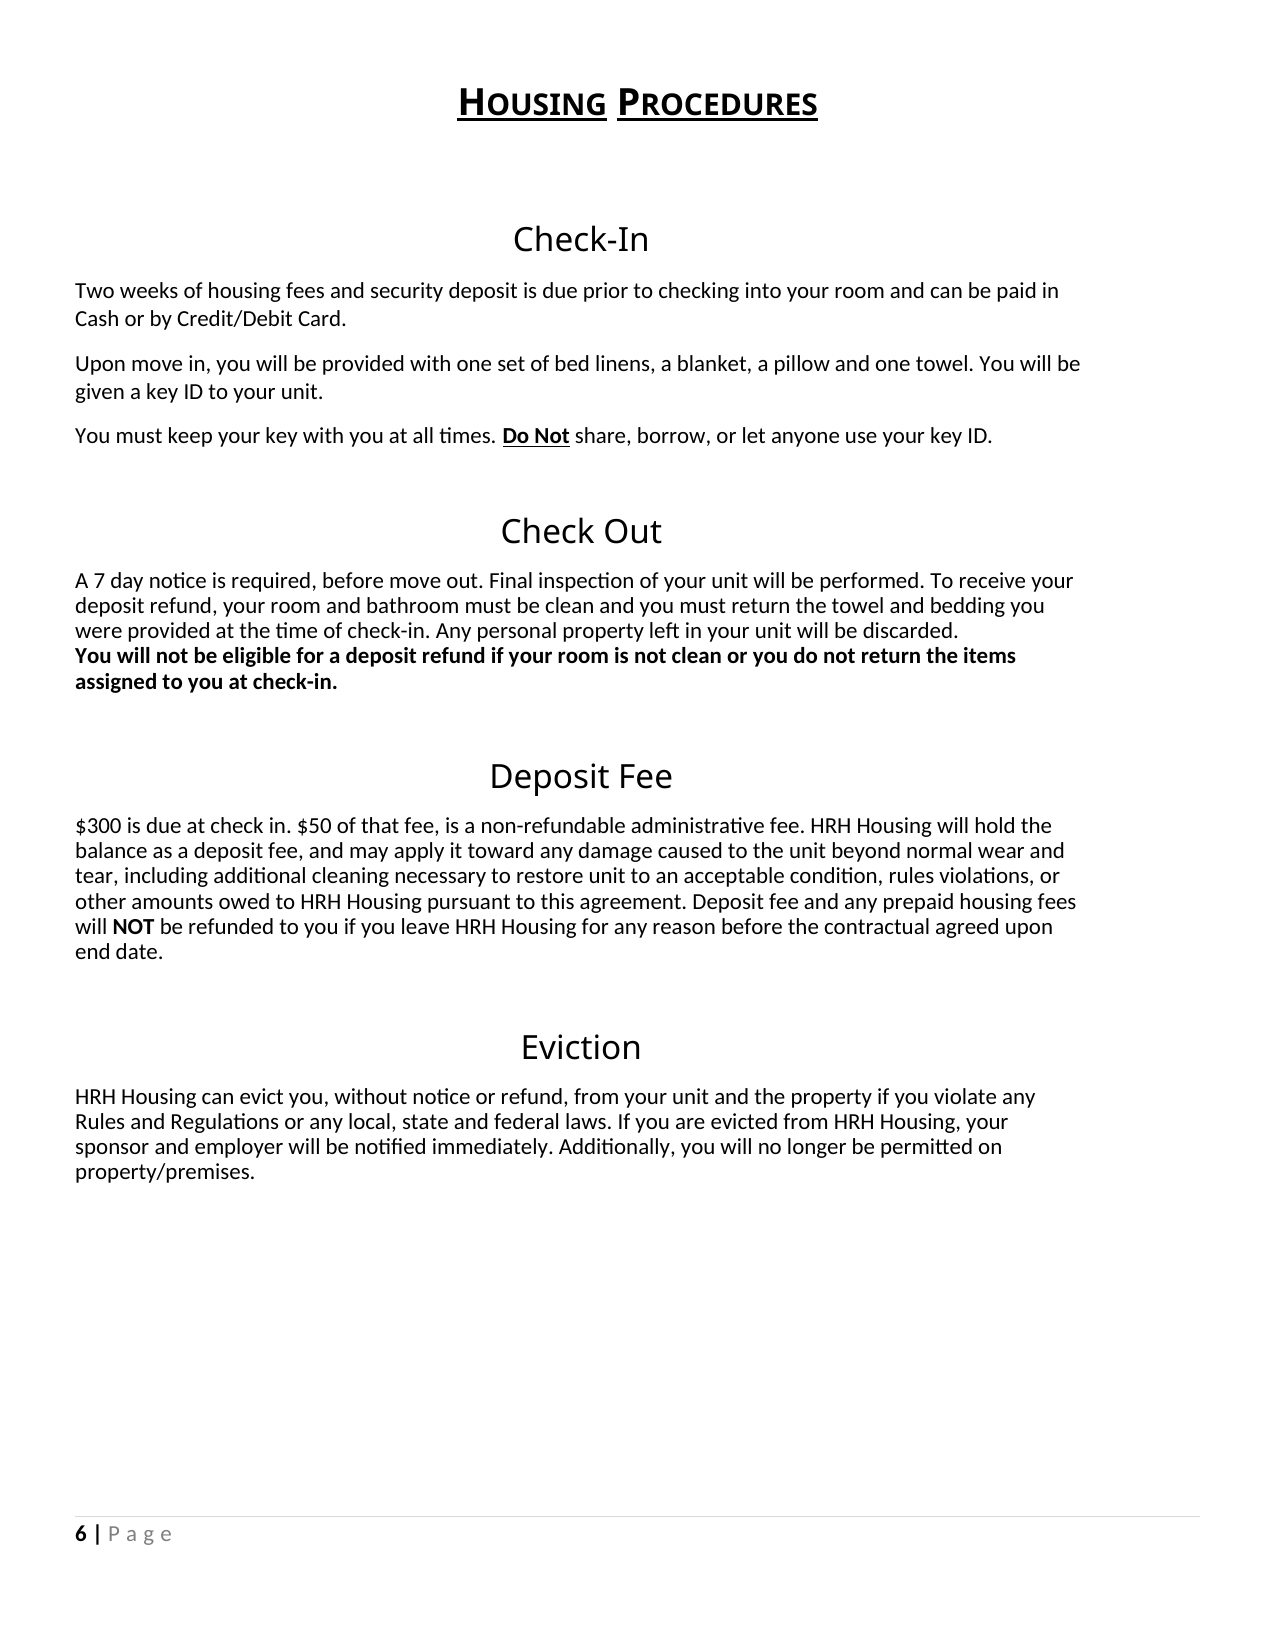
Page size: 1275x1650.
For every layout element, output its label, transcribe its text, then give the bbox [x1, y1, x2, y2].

text Deposit Fee [75, 756, 1087, 797]
text You must keep your key with you at all times. Do Not share, borrow, or let anyone use your key ID. [75, 421, 1087, 449]
text Upon move in, you will be provided with one set of bed linens, a blanket, a pillow and one towel. You will be given a key ID to your unit. [75, 349, 1087, 405]
text Check Out [75, 511, 1087, 552]
text Housing Procedures [75, 75, 1200, 126]
text HRH Housing can evict you, without notice or refund, from your unit and the property if you violate any Rules and Regulations or any local, state and federal laws. If you are evicted from HRH Housing, your sponsor and employer will be notified immediately. Additionally, you will no longer be permitted on property/premises. [75, 1084, 1087, 1185]
text A 7 day notice is required, before move out. Final inspection of your unit will be performed. To receive your deposit refund, your room and bathroom must be clean and you must return the towel and bedding you were provided at the time of check-in. Any personal property left in your unit will be discarded. You will not be eligible for a deposit refund if your room is not clean or you do not return the items assigned to you at check-in. [75, 568, 1087, 695]
text Eviction [75, 1027, 1087, 1068]
text Two weeks of housing fees and security deposit is due prior to checking into your room and can be paid in Cash or by Credit/Debit Card. [75, 276, 1087, 332]
text Check-In [75, 218, 1087, 259]
text $300 is due at check in. $50 of that fee, is a non-refundable administrative fee. HRH Housing will hold the balance as a deposit fee, and may apply it toward any damage caused to the unit beyond normal wear and tear, including additional cleaning necessary to restore unit to an acceptable condition, rules violations, or other amounts owed to HRH Housing pursuant to this agreement. Deposit fee and any prepaid housing fees will NOT be refunded to you if you leave HRH Housing for any reason before the contractual agreed upon end date. [75, 814, 1087, 965]
